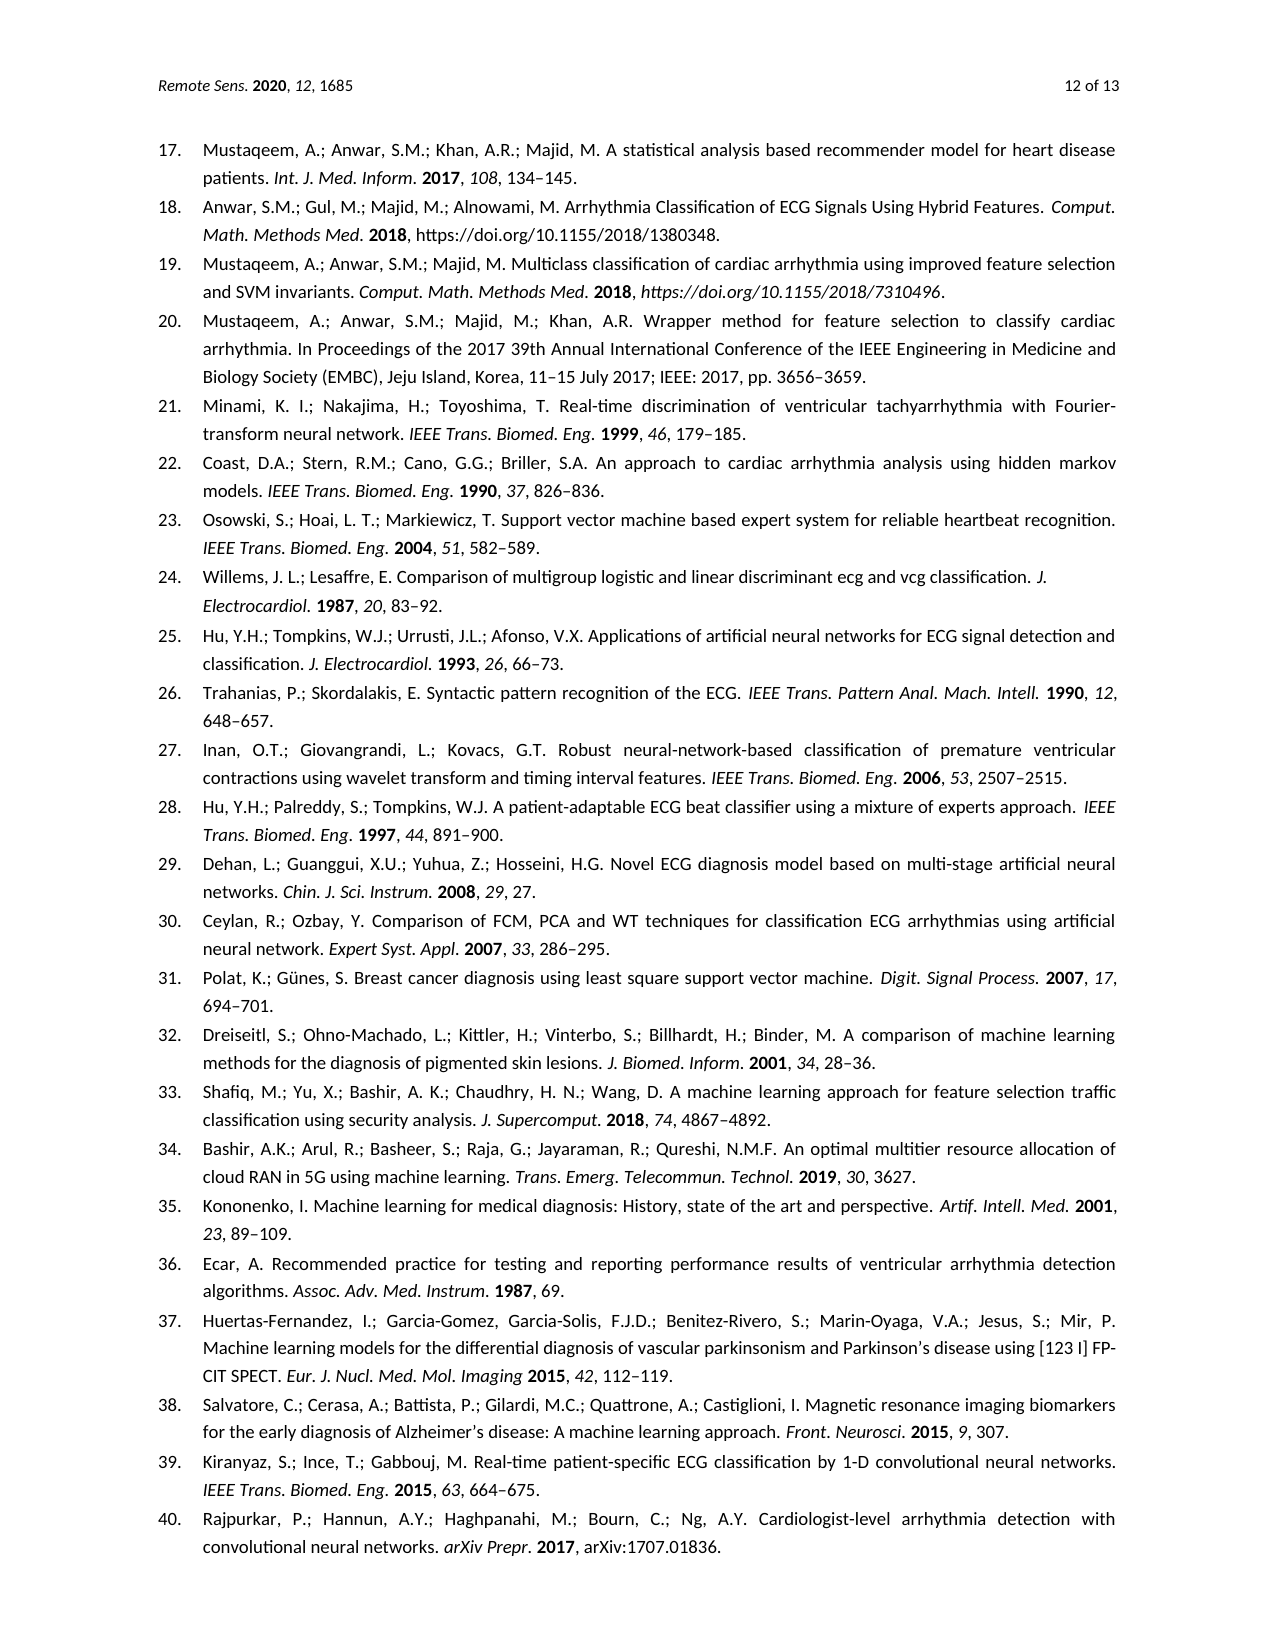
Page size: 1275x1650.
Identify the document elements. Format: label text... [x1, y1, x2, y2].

list Polat, K.; Günes, S. Breast cancer diagnosis using least square support vector machine. Digit. Signal Process. 2007, 17, 694–701. [158, 966, 1117, 1017]
list Mustaqeem, A.; Anwar, S.M.; Majid, M.; Khan, A.R. Wrapper method for feature selection to classify cardiac arrhythmia. In Proceedings of the 2017 39th Annual International Conference of the IEEE Engineering in Medicine and Biology Society (EMBC), Jeju Island, Korea, 11–15 July 2017; IEEE: 2017, pp. 3656–3659. [158, 309, 1117, 388]
list Salvatore, C.; Cerasa, A.; Battista, P.; Gilardi, M.C.; Quattrone, A.; Castiglioni, I. Magnetic resonance imaging biomarkers for the early diagnosis of Alzheimer’s disease: A machine learning approach. Front. Neurosci. 2015, 9, 307. [158, 1393, 1117, 1444]
list Anwar, S.M.; Gul, M.; Majid, M.; Alnowami, M. Arrhythmia Classification of ECG Signals Using Hybrid Features. Comput. Math. Methods Med. 2018, https://doi.org/10.1155/2018/1380348. [158, 195, 1117, 246]
list Mustaqeem, A.; Anwar, S.M.; Khan, A.R.; Majid, M. A statistical analysis based recommender model for heart disease patients. Int. J. Med. Inform. 2017, 108, 134–145. [158, 138, 1117, 189]
list Willems, J. L.; Lesaffre, E. Comparison of multigroup logistic and linear discriminant ecg and vcg classification. J. [158, 566, 1117, 588]
list Dreiseitl, S.; Ohno-Machado, L.; Kittler, H.; Vinterbo, S.; Billhardt, H.; Binder, M. A comparison of machine learning methods for the diagnosis of pigmented skin lesions. J. Biomed. Inform. 2001, 34, 28–36. [158, 1023, 1117, 1074]
list Ecar, A. Recommended practice for testing and reporting performance results of ventricular arrhythmia detection algorithms. Assoc. Adv. Med. Instrum. 1987, 69. [158, 1252, 1117, 1302]
list Mustaqeem, A.; Anwar, S.M.; Majid, M. Multiclass classification of cardiac arrhythmia using improved feature selection and SVM invariants. Comput. Math. Methods Med. 2018, https://doi.org/10.1155/2018/7310496. [158, 252, 1117, 303]
list Osowski, S.; Hoai, L. T.; Markiewicz, T. Support vector machine based expert system for reliable heartbeat recognition. IEEE Trans. Biomed. Eng. 2004, 51, 582–589. [158, 508, 1117, 559]
list Minami, K. I.; Nakajima, H.; Toyoshima, T. Real-time discrimination of ventricular tachyarrhythmia with Fourier-transform neural network. IEEE Trans. Biomed. Eng. 1999, 46, 179–185. [158, 394, 1117, 445]
list Rajpurkar, P.; Hannun, A.Y.; Haghpanahi, M.; Bourn, C.; Ng, A.Y. Cardiologist-level arrhythmia detection with convolutional neural networks. arXiv Prepr. 2017, arXiv:1707.01836. [158, 1507, 1117, 1558]
list Trahanias, P.; Skordalakis, E. Syntactic pattern recognition of the ECG. IEEE Trans. Pattern Anal. Mach. Intell. 1990, 12, 648–657. [158, 681, 1117, 732]
list Kiranyaz, S.; Ince, T.; Gabbouj, M. Real-time patient-specific ECG classification by 1-D convolutional neural networks. IEEE Trans. Biomed. Eng. 2015, 63, 664–675. [158, 1450, 1117, 1501]
list Dehan, L.; Guanggui, X.U.; Yuhua, Z.; Hosseini, H.G. Novel ECG diagnosis model based on multi-stage artificial neural networks. Chin. J. Sci. Instrum. 2008, 29, 27. [158, 852, 1117, 903]
list Hu, Y.H.; Tompkins, W.J.; Urrusti, J.L.; Afonso, V.X. Applications of artificial neural networks for ECG signal detection and classification. J. Electrocardiol. 1993, 26, 66–73. [158, 624, 1117, 674]
list Ceylan, R.; Ozbay, Y. Comparison of FCM, PCA and WT techniques for classification ECG arrhythmias using artificial neural network. Expert Syst. Appl. 2007, 33, 286–295. [158, 909, 1117, 960]
list Kononenko, I. Machine learning for medical diagnosis: History, state of the art and perspective. Artif. Intell. Med. 2001, 23, 89–109. [158, 1194, 1117, 1245]
list Bashir, A.K.; Arul, R.; Basheer, S.; Raja, G.; Jayaraman, R.; Qureshi, N.M.F. An optimal multitier resource allocation of cloud RAN in 5G using machine learning. Trans. Emerg. Telecommun. Technol. 2019, 30, 3627. [158, 1137, 1117, 1188]
list Inan, O.T.; Giovangrandi, L.; Kovacs, G.T. Robust neural-network-based classification of premature ventricular contractions using wavelet transform and timing interval features. IEEE Trans. Biomed. Eng. 2006, 53, 2507–2515. [158, 738, 1117, 789]
text Electrocardiol. 1987, 20, 83–92. [203, 595, 1119, 618]
list Coast, D.A.; Stern, R.M.; Cano, G.G.; Briller, S.A. An approach to cardiac arrhythmia analysis using hidden markov models. IEEE Trans. Biomed. Eng. 1990, 37, 826–836. [158, 451, 1117, 502]
list Huertas-Fernandez, I.; Garcia-Gomez, Garcia-Solis, F.J.D.; Benitez-Rivero, S.; Marin-Oyaga, V.A.; Jesus, S.; Mir, P. Machine learning models for the differential diagnosis of vascular parkinsonism and Parkinson’s disease using [123 I] FP-CIT SPECT. Eur. J. Nucl. Med. Mol. Imaging 2015, 42, 112–119. [158, 1309, 1117, 1387]
list Shafiq, M.; Yu, X.; Bashir, A. K.; Chaudhry, H. N.; Wang, D. A machine learning approach for feature selection traffic classification using security analysis. J. Supercomput. 2018, 74, 4867–4892. [158, 1080, 1117, 1131]
list Hu, Y.H.; Palreddy, S.; Tompkins, W.J. A patient-adaptable ECG beat classifier using a mixture of experts approach. IEEE Trans. Biomed. Eng. 1997, 44, 891–900. [158, 795, 1117, 846]
